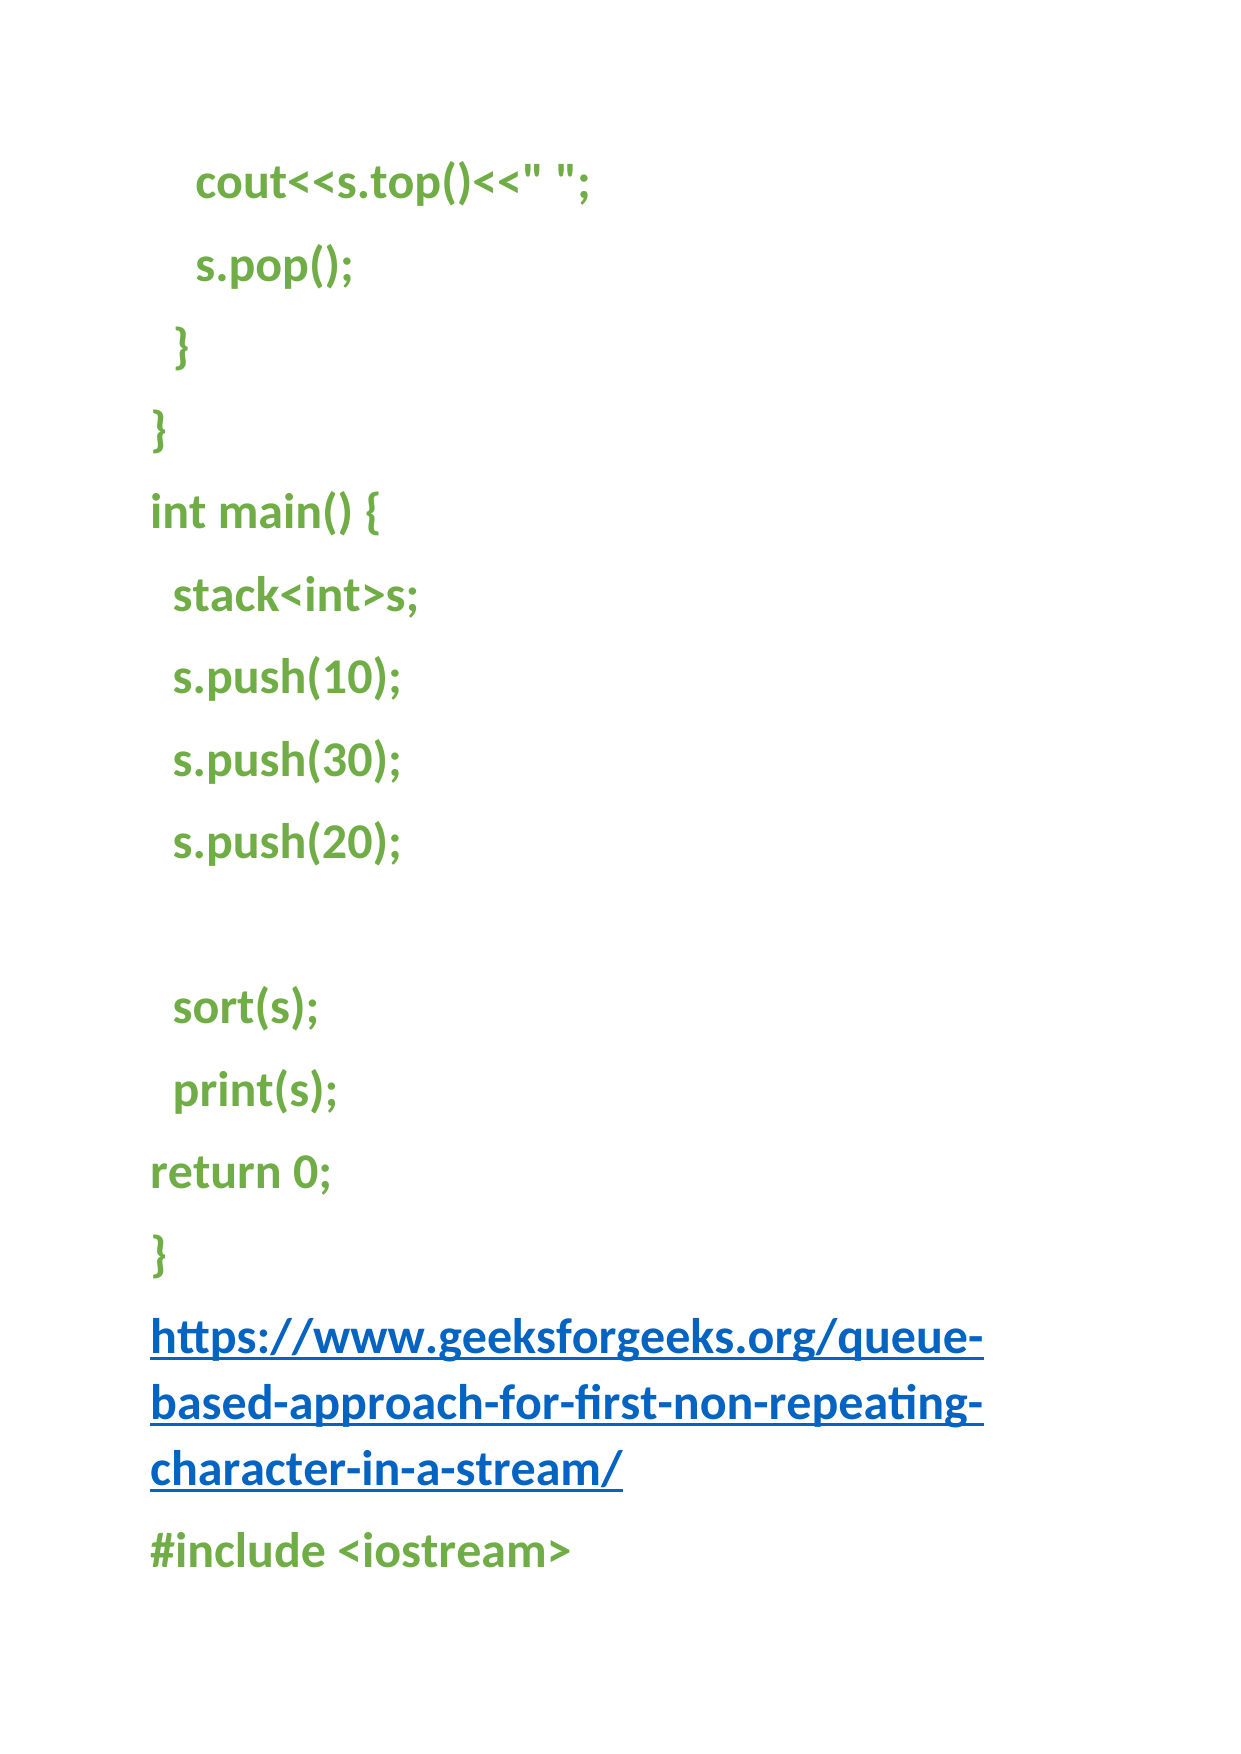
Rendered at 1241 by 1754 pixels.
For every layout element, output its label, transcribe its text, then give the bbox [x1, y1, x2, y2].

text https://www.geeksforgeeks.org/queue-based-approach-for-first-non-repeating-character-in-a-stream/ [150, 1305, 1090, 1498]
text } [150, 1222, 1090, 1283]
text cout<<s.top()<<" "; [150, 150, 1090, 211]
text print(s); [150, 1057, 1090, 1118]
text #include <iostream> [150, 1519, 1090, 1580]
text s.push(10); [150, 645, 1090, 706]
text return 0; [150, 1140, 1090, 1201]
text } [150, 315, 1090, 376]
text s.pop(); [150, 232, 1090, 293]
text s.push(30); [150, 727, 1090, 788]
text sort(s); [150, 975, 1090, 1036]
text stack<int>s; [150, 562, 1090, 623]
text int main() { [150, 480, 1090, 541]
text } [150, 397, 1090, 458]
text s.push(20); [150, 810, 1090, 871]
